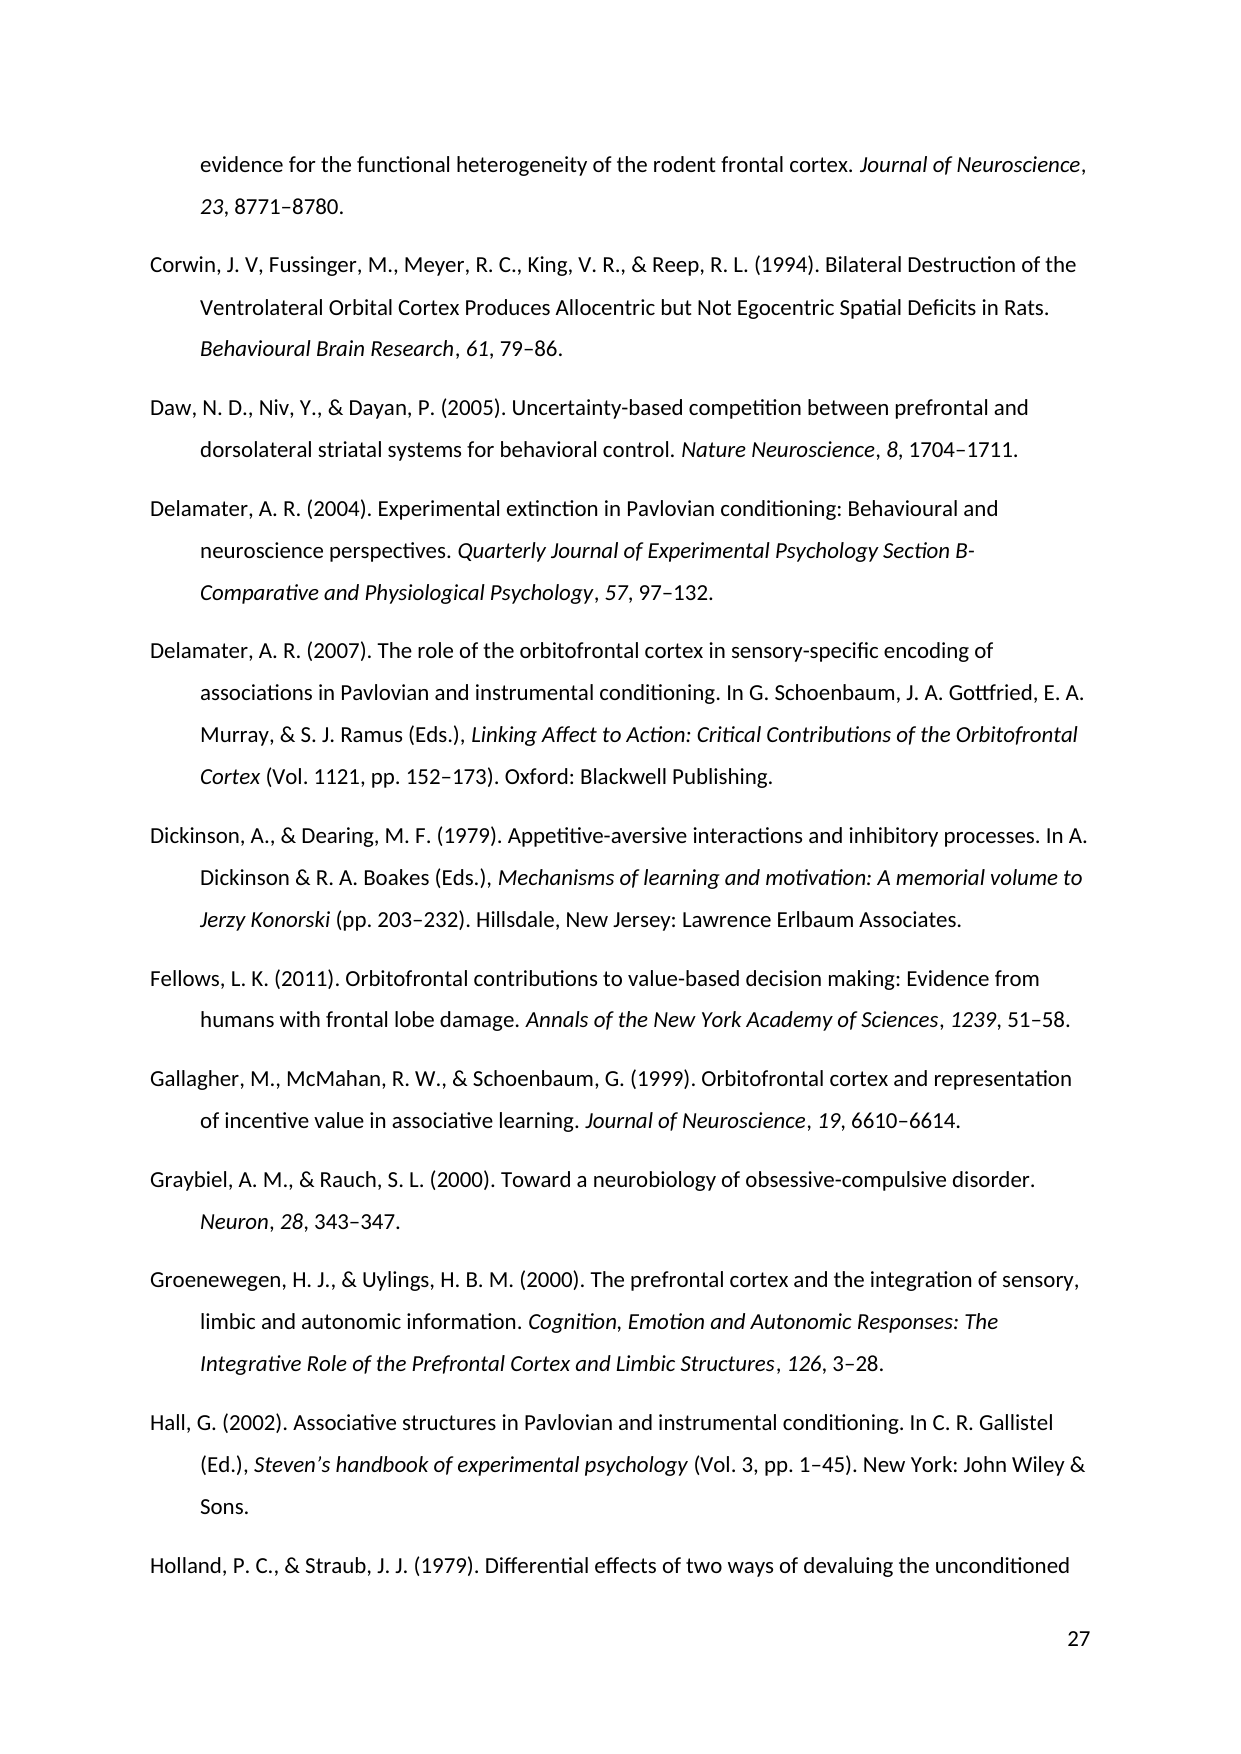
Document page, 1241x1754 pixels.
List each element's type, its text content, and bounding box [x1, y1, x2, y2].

text Dickinson, A., & Dearing, M. F. (1979). Appetitive-aversive interactions and inhibitory processes. In A. Dickinson & R. A. Boakes (Eds.), Mechanisms of learning and motivation: A memorial volume to Jerzy Konorski (pp. 203–232). Hillsdale, New Jersey: Lawrence Erlbaum Associates. [150, 821, 1090, 933]
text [150, 150, 1090, 220]
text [150, 1551, 1090, 1579]
text Delamater, A. R. (2007). The role of the orbitofrontal cortex in sensory-specific encoding of associations in Pavlovian and instrumental conditioning. In G. Schoenbaum, J. A. Gottfried, E. A. Murray, & S. J. Ramus (Eds.), Linking Affect to Action: Critical Contributions of the Orbitofrontal Cortex (Vol. 1121, pp. 152–173). Oxford: Blackwell Publishing. [150, 636, 1090, 790]
text Gallagher, M., McMahan, R. W., & Schoenbaum, G. (1999). Orbitofrontal cortex and representation of incentive value in associative learning. Journal of Neuroscience, 19, 6610–6614. [150, 1064, 1090, 1134]
text Corwin, J. V, Fussinger, M., Meyer, R. C., King, V. R., & Reep, R. L. (1994). Bilateral Destruction of the Ventrolateral Orbital Cortex Produces Allocentric but Not Egocentric Spatial Deficits in Rats. Behavioural Brain Research, 61, 79–86. [150, 251, 1090, 363]
text Groenewegen, H. J., & Uylings, H. B. M. (2000). The prefrontal cortex and the integration of sensory, limbic and autonomic information. Cognition, Emotion and Autonomic Responses: The Integrative Role of the Prefrontal Cortex and Limbic Structures, 126, 3–28. [150, 1266, 1090, 1377]
text Graybiel, A. M., & Rauch, S. L. (2000). Toward a neurobiology of obsessive-compulsive disorder. Neuron, 28, 343–347. [150, 1165, 1090, 1235]
text Fellows, L. K. (2011). Orbitofrontal contributions to value-based decision making: Evidence from humans with frontal lobe damage. Annals of the New York Academy of Sciences, 1239, 51–58. [150, 964, 1090, 1034]
text Hall, G. (2002). Associative structures in Pavlovian and instrumental conditioning. In C. R. Gallistel (Ed.), Steven’s handbook of experimental psychology (Vol. 3, pp. 1–45). New York: John Wiley & Sons. [150, 1408, 1090, 1520]
text Daw, N. D., Niv, Y., & Dayan, P. (2005). Uncertainty-based competition between prefrontal and dorsolateral striatal systems for behavioral control. Nature Neuroscience, 8, 1704–1711. [150, 393, 1090, 463]
text Delamater, A. R. (2004). Experimental extinction in Pavlovian conditioning: Behavioural and neuroscience perspectives. Quarterly Journal of Experimental Psychology Section B-Comparative and Physiological Psychology, 57, 97–132. [150, 494, 1090, 606]
